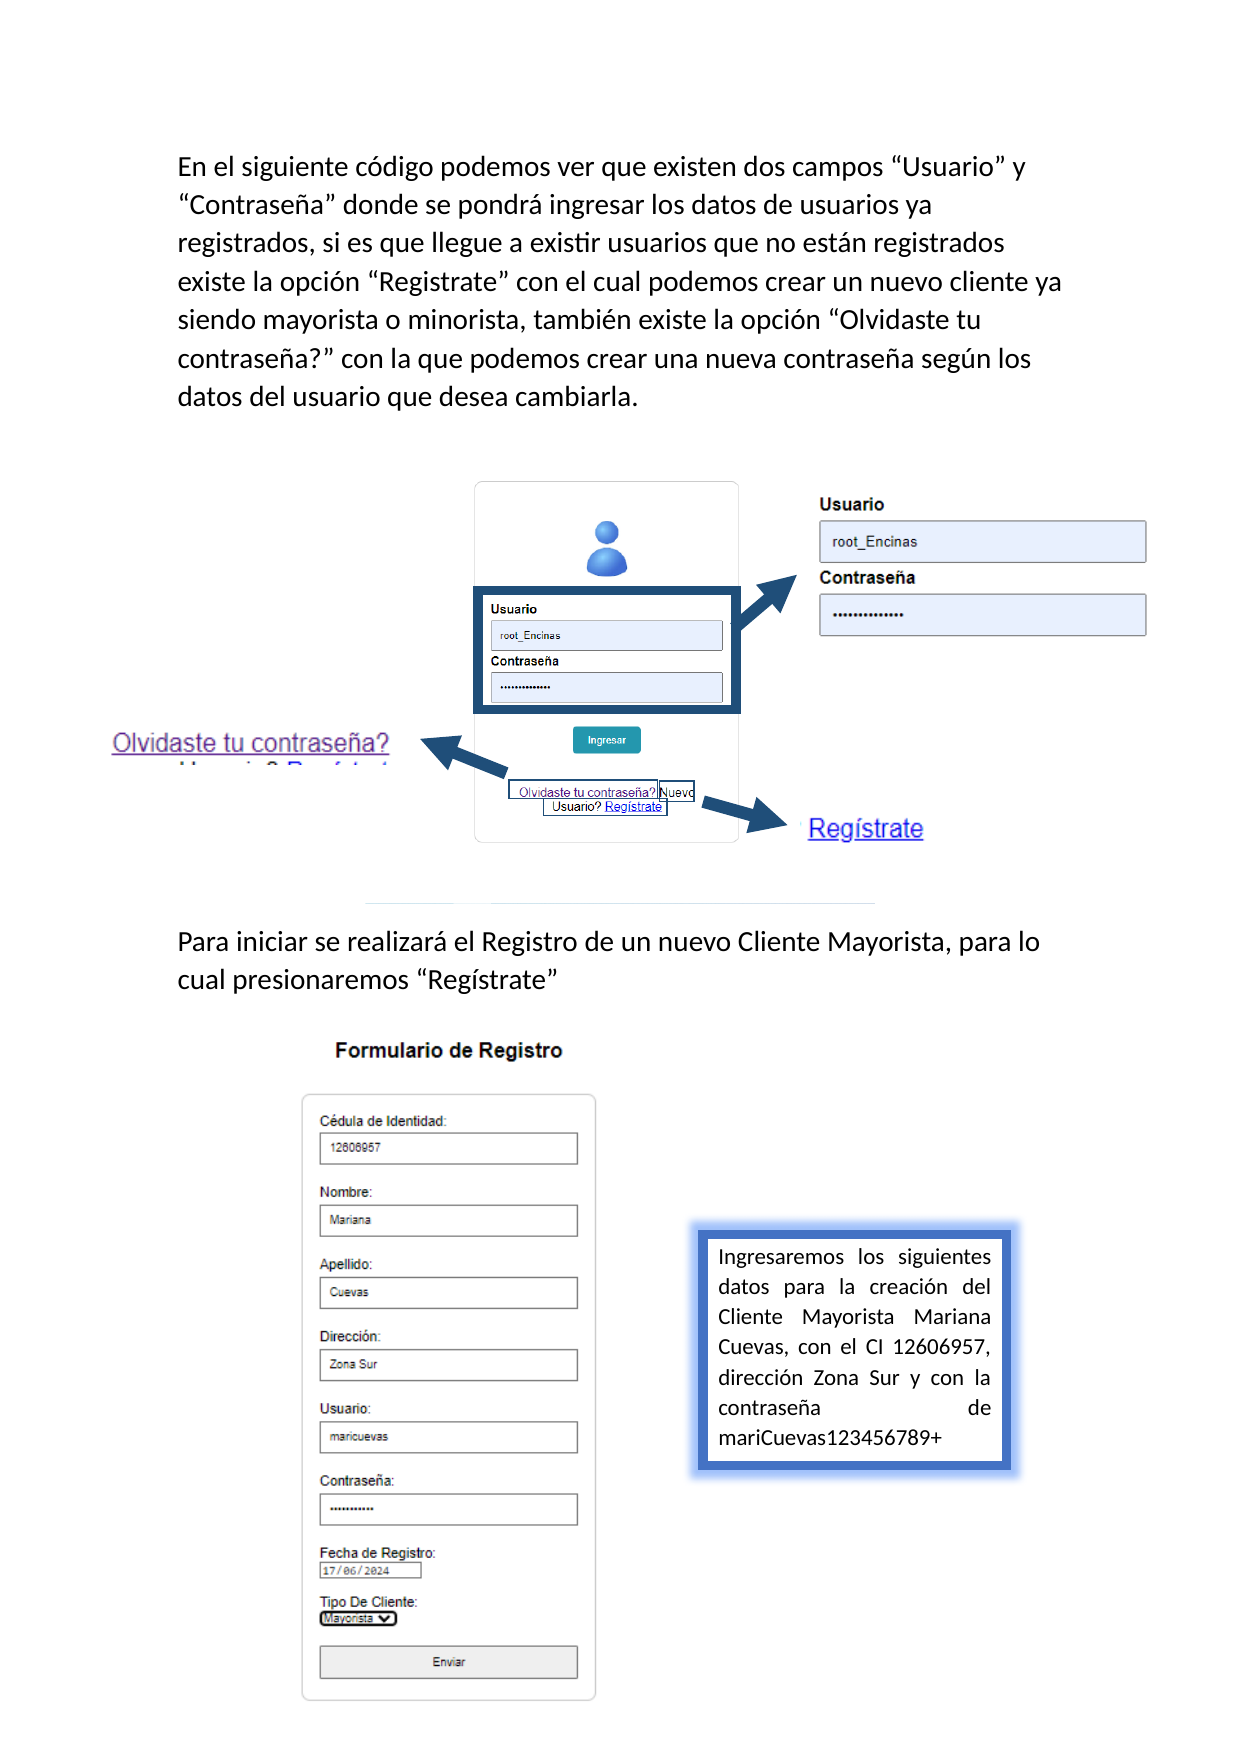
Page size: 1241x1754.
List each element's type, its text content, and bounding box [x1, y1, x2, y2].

text Para iniciar se realizará el Registro de un nuevo Cliente Mayorista, para lo cual presionaremos “Regístrate” [177, 923, 1063, 997]
text En el siguiente código podemos ver que existen dos campos “Usuario” y “Contraseña” donde se pondrá ingresar los datos de usuarios ya registrados, si es que llegue a existir usuarios que no están registrados existe la opción “Registrate” con el cual podemos crear un nuevo cliente ya siendo mayorista o minorista, también existe la opción “Olvidaste tu contraseña?” con la que podemos crear una nueva contraseña según los datos del usuario que desea cambiarla. [177, 148, 1063, 414]
